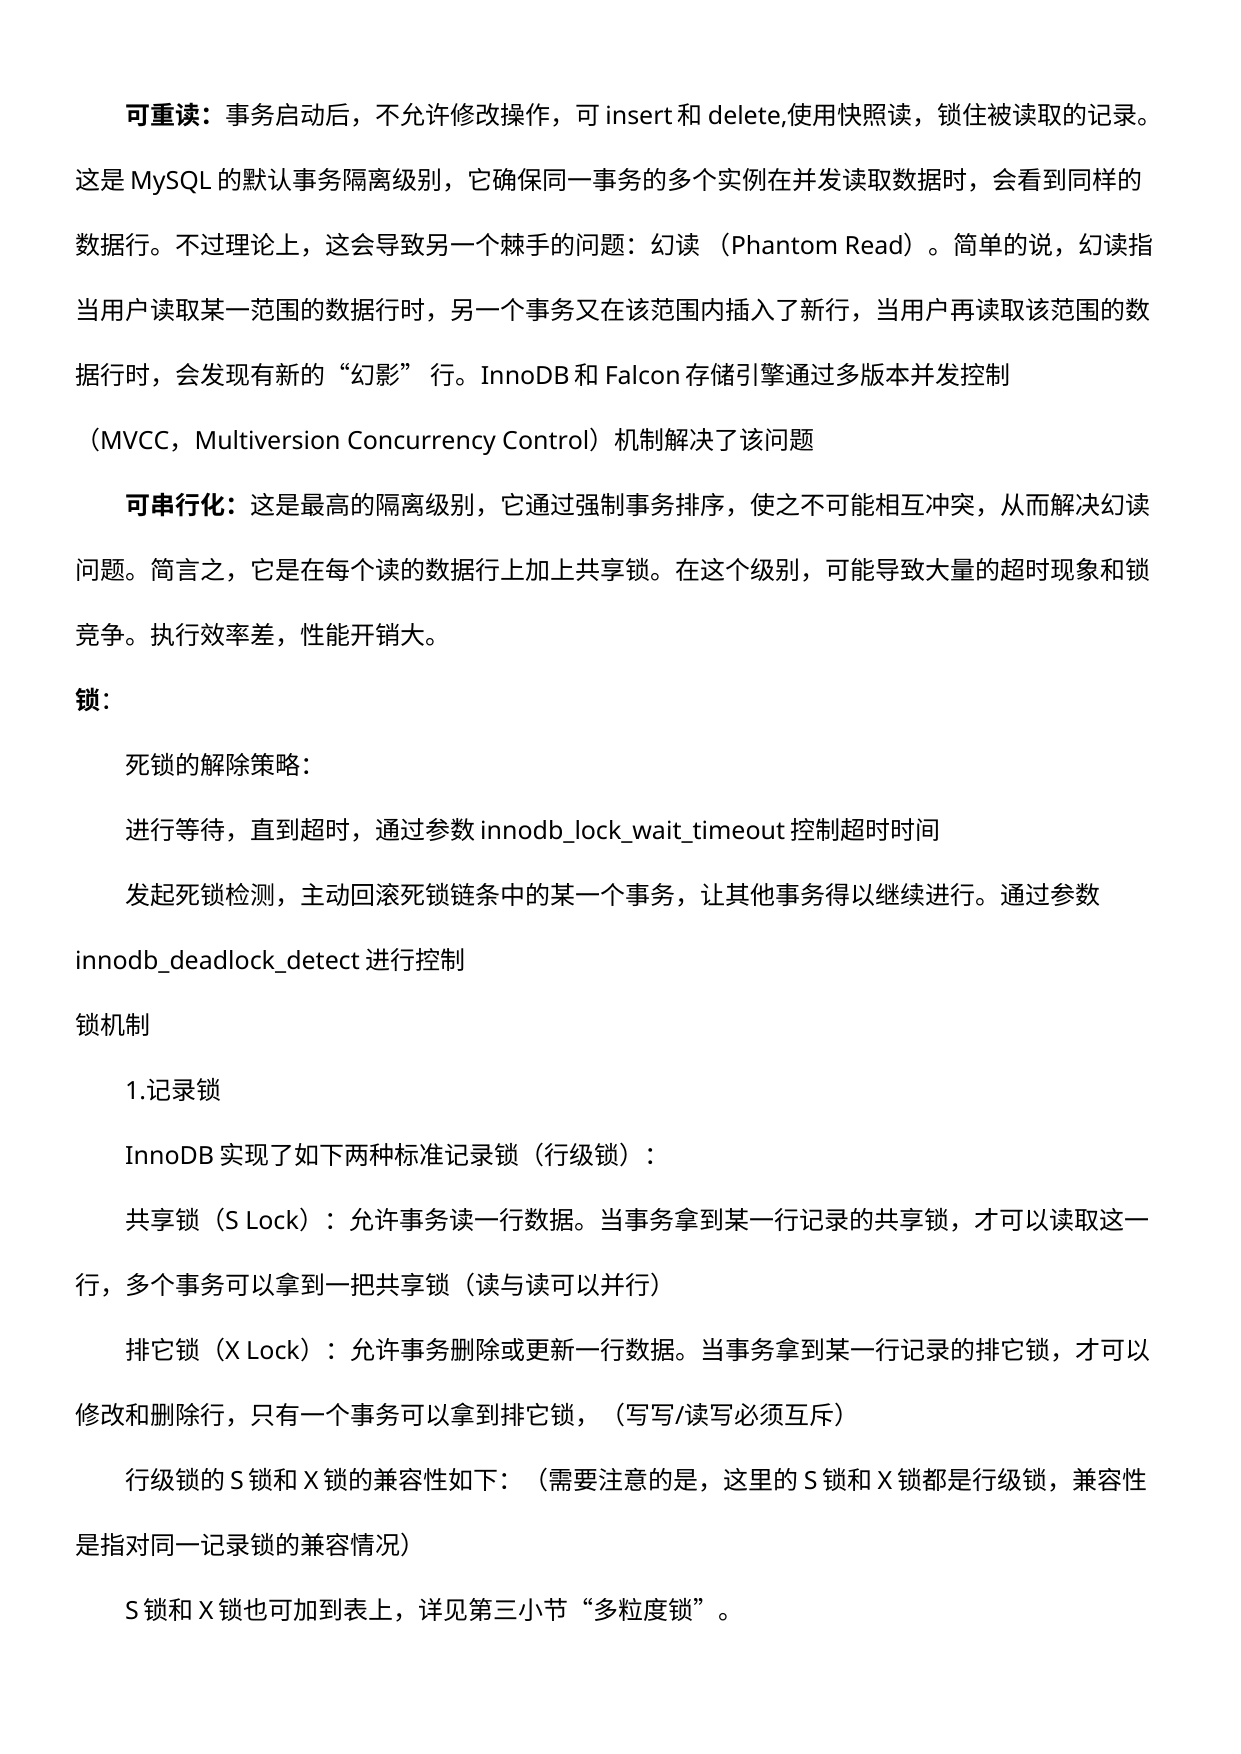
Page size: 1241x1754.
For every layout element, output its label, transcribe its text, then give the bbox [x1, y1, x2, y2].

text 可重读：事务启动后，不允许修改操作，可insert和delete,使用快照读，锁住被读取的记录。这是MySQL的默认事务隔离级别，它确保同一事务的多个实例在并发读取数据时，会看到同样的数据行。不过理论上，这会导致另一个棘手的问题：幻读 （Phantom Read）。简单的说，幻读指当用户读取某一范围的数据行时，另一个事务又在该范围内插入了新行，当用户再读取该范围的数据行时，会发现有新的“幻影” 行。InnoDB和Falcon存储引擎通过多版本并发控制（MVCC，Multiversion Concurrency Control）机制解决了该问题 [75, 81, 1165, 471]
text 发起死锁检测，主动回滚死锁链条中的某一个事务，让其他事务得以继续进行。通过参数innodb_deadlock_detect进行控制 [75, 861, 1165, 991]
text 排它锁（X Lock）：允许事务删除或更新一行数据。当事务拿到某一行记录的排它锁，才可以修改和删除行，只有一个事务可以拿到排它锁，（写写/读写必须互斥） [75, 1316, 1165, 1446]
text 进行等待，直到超时，通过参数innodb_lock_wait_timeout控制超时时间 [75, 796, 1165, 861]
text InnoDB实现了如下两种标准记录锁（行级锁）： [75, 1121, 1165, 1186]
text 1.记录锁 [75, 1056, 1165, 1121]
text 行级锁的S锁和X锁的兼容性如下：（需要注意的是，这里的S锁和X锁都是行级锁，兼容性是指对同一记录锁的兼容情况） [75, 1446, 1165, 1576]
text 锁机制 [75, 991, 1165, 1056]
text 锁： [75, 666, 1165, 731]
text 可串行化：这是最高的隔离级别，它通过强制事务排序，使之不可能相互冲突，从而解决幻读问题。简言之，它是在每个读的数据行上加上共享锁。在这个级别，可能导致大量的超时现象和锁竞争。执行效率差，性能开销大。 [75, 471, 1165, 666]
text 共享锁（S Lock）：允许事务读一行数据。当事务拿到某一行记录的共享锁，才可以读取这一行，多个事务可以拿到一把共享锁（读与读可以并行） [75, 1186, 1165, 1316]
text 死锁的解除策略： [75, 731, 1165, 796]
text S锁和X锁也可加到表上，详见第三小节“多粒度锁”。 [75, 1576, 1165, 1641]
